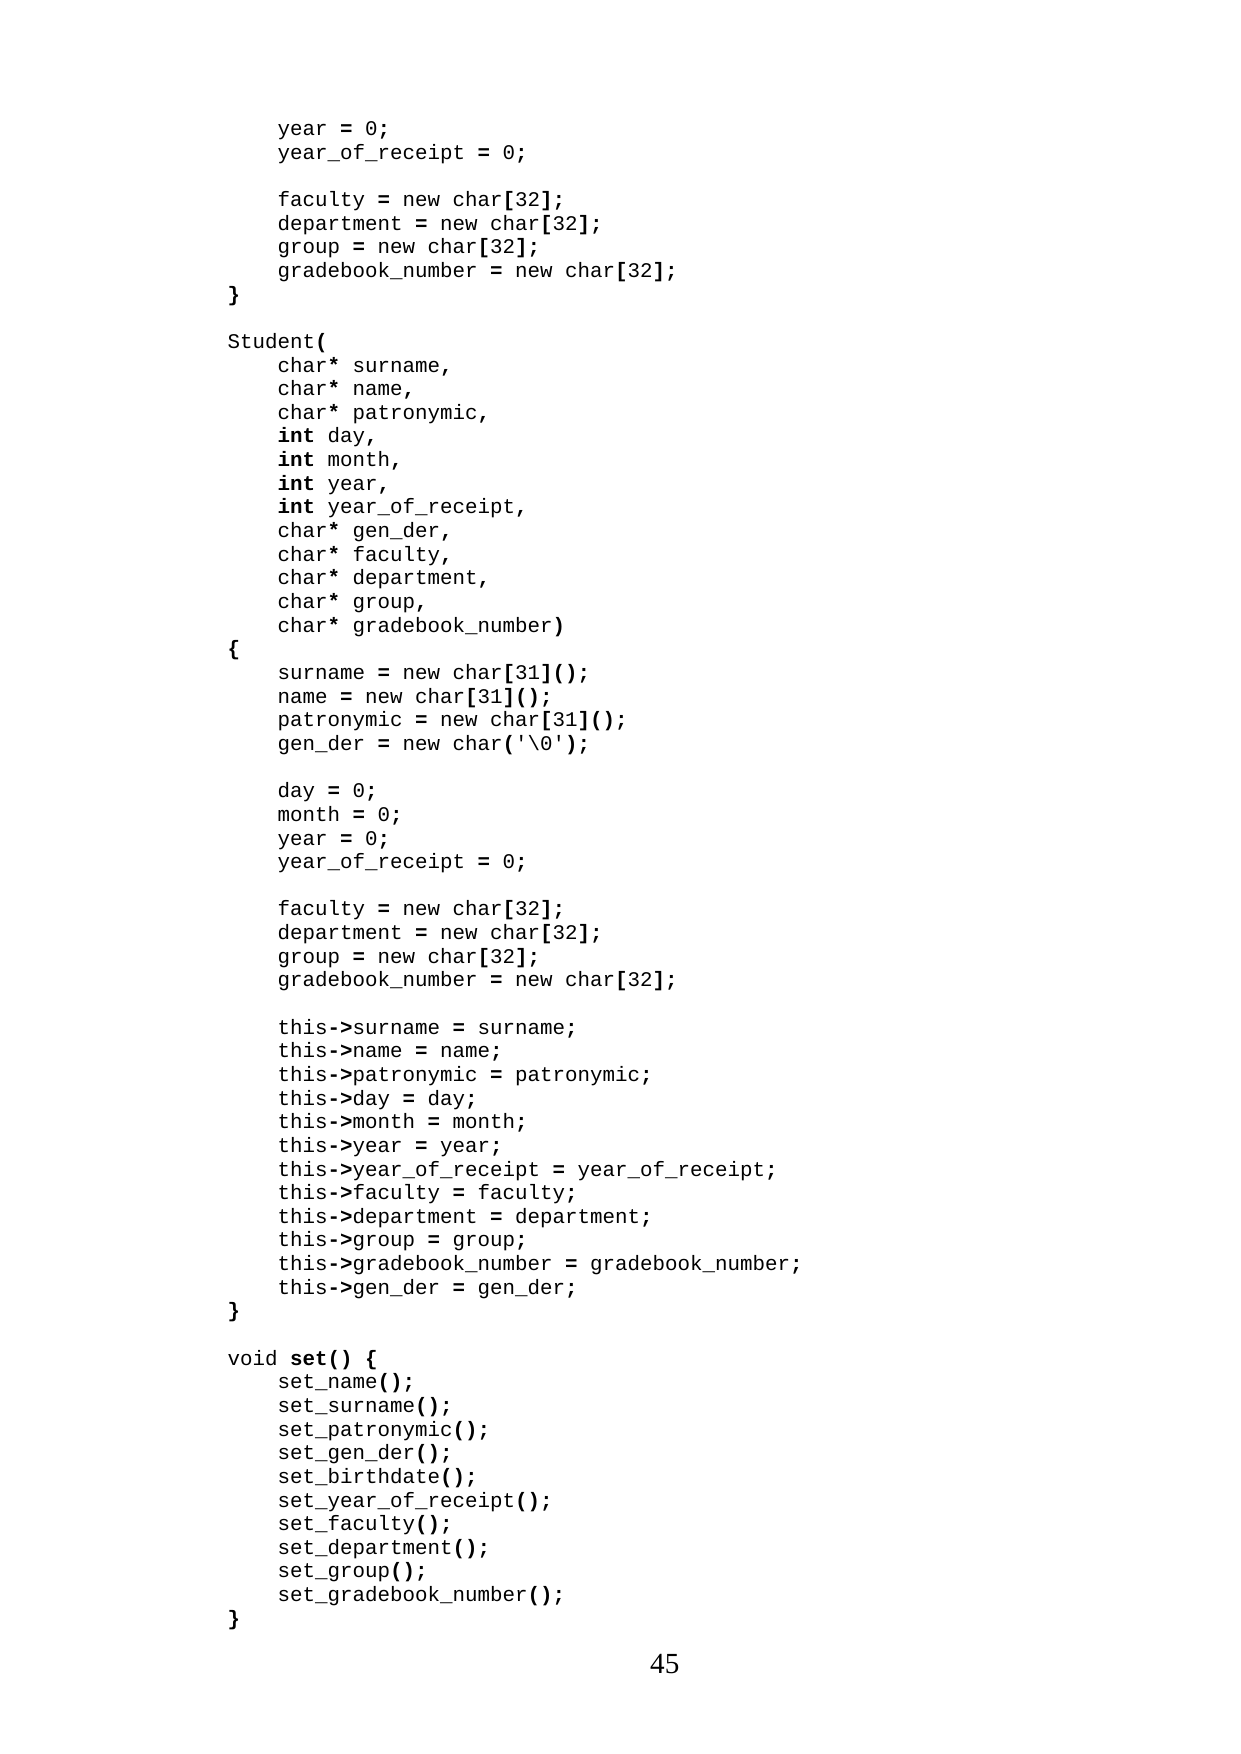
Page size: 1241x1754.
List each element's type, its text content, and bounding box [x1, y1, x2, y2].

text this->faculty = faculty; [177, 1182, 1152, 1206]
text faculty = new char[32]; [177, 898, 1152, 922]
text department = new char[32]; [177, 922, 1152, 946]
text day = 0; [177, 780, 1152, 804]
text faculty = new char[32]; [177, 189, 1152, 213]
text int day, [177, 426, 1152, 449]
text this->year = year; [177, 1135, 1152, 1158]
text name = new char[31](); [177, 686, 1152, 709]
text this->gradebook_number = gradebook_number; [177, 1253, 1152, 1277]
text this->surname = surname; [177, 1017, 1152, 1040]
text this->name = name; [177, 1040, 1152, 1064]
text gen_der = new char('\0'); [177, 733, 1152, 757]
text } [177, 1608, 1152, 1631]
text int month, [177, 449, 1152, 473]
text { [177, 638, 1152, 662]
text month = 0; [177, 804, 1152, 827]
text this->year_of_receipt = year_of_receipt; [177, 1158, 1152, 1182]
text int year, [177, 473, 1152, 496]
text char* gen_der, [177, 520, 1152, 544]
text set_department(); [177, 1537, 1152, 1561]
text set_year_of_receipt(); [177, 1489, 1152, 1513]
text gradebook_number = new char[32]; [177, 969, 1152, 993]
text } [177, 284, 1152, 307]
text char* department, [177, 567, 1152, 591]
text } [177, 1300, 1152, 1324]
text group = new char[32]; [177, 946, 1152, 969]
text void set() { [177, 1348, 1152, 1371]
text department = new char[32]; [177, 213, 1152, 236]
text char* faculty, [177, 544, 1152, 567]
text surname = new char[31](); [177, 662, 1152, 686]
text set_group(); [177, 1561, 1152, 1584]
text this->month = month; [177, 1111, 1152, 1135]
text this->patronymic = patronymic; [177, 1064, 1152, 1088]
text this->gen_der = gen_der; [177, 1277, 1152, 1300]
text set_surname(); [177, 1395, 1152, 1419]
text this->department = department; [177, 1206, 1152, 1229]
text char* name, [177, 378, 1152, 402]
text char* surname, [177, 354, 1152, 378]
text set_gen_der(); [177, 1442, 1152, 1466]
text set_patronymic(); [177, 1419, 1152, 1442]
text gradebook_number = new char[32]; [177, 260, 1152, 284]
text set_faculty(); [177, 1513, 1152, 1537]
text char* patronymic, [177, 402, 1152, 426]
text set_birthdate(); [177, 1466, 1152, 1489]
text char* group, [177, 591, 1152, 615]
text this->group = group; [177, 1229, 1152, 1253]
text set_gradebook_number(); [177, 1584, 1152, 1608]
text this->day = day; [177, 1088, 1152, 1111]
text group = new char[32]; [177, 236, 1152, 260]
text int year_of_receipt, [177, 496, 1152, 520]
text year = 0; [177, 827, 1152, 851]
text year_of_receipt = 0; [177, 142, 1152, 165]
text year = 0; [177, 118, 1152, 142]
text set_name(); [177, 1371, 1152, 1395]
text char* gradebook_number) [177, 615, 1152, 638]
text year_of_receipt = 0; [177, 851, 1152, 875]
text Student( [177, 331, 1152, 354]
text patronymic = new char[31](); [177, 709, 1152, 733]
